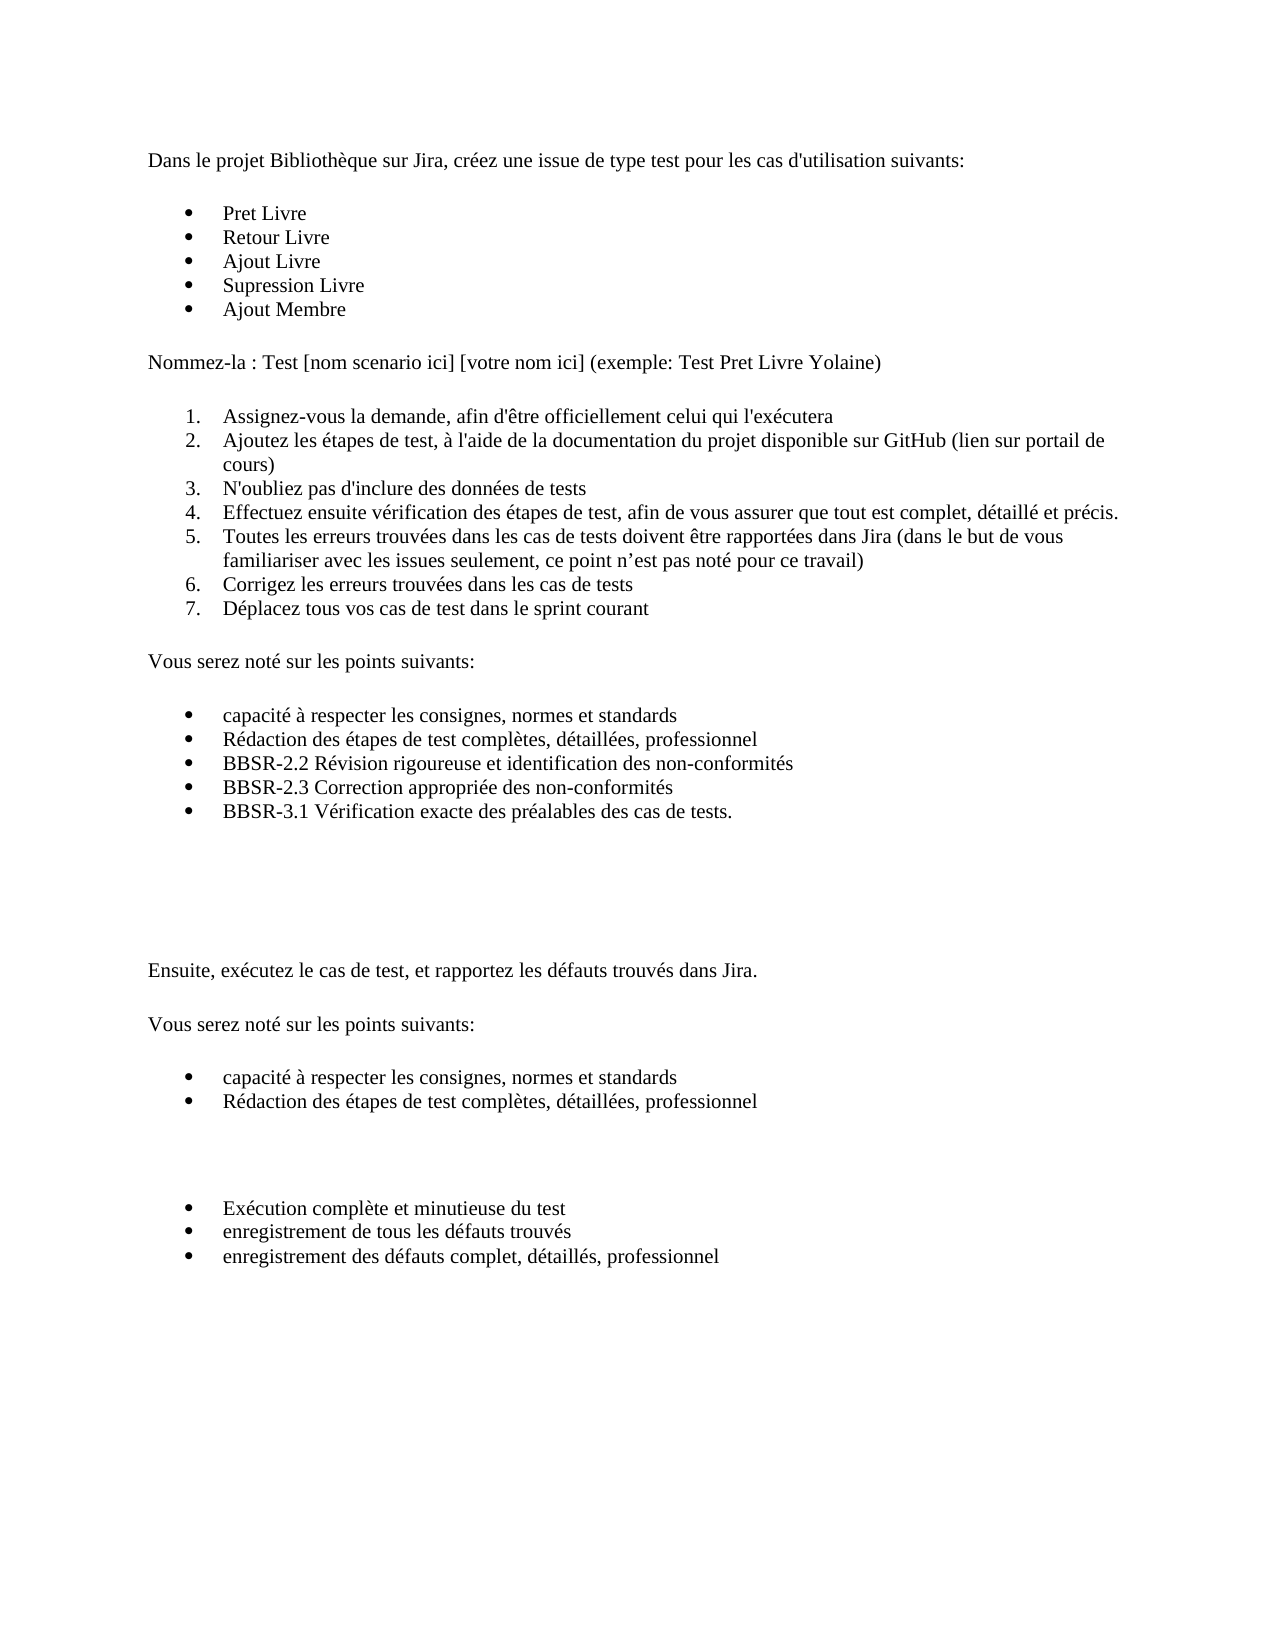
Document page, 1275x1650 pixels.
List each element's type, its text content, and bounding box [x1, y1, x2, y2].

list enregistrement des défauts complet, détaillés, professionnel [185, 1243, 1127, 1268]
text Vous serez noté sur les points suivants: [148, 1012, 1127, 1036]
text Vous serez noté sur les points suivants: [148, 649, 1127, 673]
list Pret Livre [185, 201, 1127, 225]
list Toutes les erreurs trouvées dans les cas de tests doivent être rapportées dans Jira (dans le but de vous familiariser avec les issues seulement, ce point n’est pas noté pour ce travail) [185, 524, 1127, 572]
list Rédaction des étapes de test complètes, détaillées, professionnel [185, 727, 1127, 751]
list Effectuez ensuite vérification des étapes de test, afin de vous assurer que tout est complet, détaillé et précis. [185, 500, 1127, 524]
list enregistrement de tous les défauts trouvés [185, 1219, 1127, 1243]
list N'oubliez pas d'inclure des données de tests [185, 476, 1127, 500]
list Supression Livre [185, 273, 1127, 297]
list BBSR-2.2 Révision rigoureuse et identification des non-conformités [185, 751, 1127, 775]
list capacité à respecter les consignes, normes et standards [185, 1065, 1127, 1089]
list Déplacez tous vos cas de test dans le sprint courant [185, 596, 1127, 620]
text Nommez-la : Test [nom scenario ici] [votre nom ici] (exemple: Test Pret Livre Yolaine) [148, 350, 1127, 374]
list capacité à respecter les consignes, normes et standards [185, 702, 1127, 727]
list Retour Livre [185, 225, 1127, 249]
list Ajoutez les étapes de test, à l'aide de la documentation du projet disponible sur GitHub (lien sur portail de cours) [185, 428, 1127, 476]
list Corrigez les erreurs trouvées dans les cas de tests [185, 572, 1127, 596]
list Exécution complète et minutieuse du test [185, 1195, 1127, 1219]
text Ensuite, exécutez le cas de test, et rapportez les défauts trouvés dans Jira. [148, 958, 1127, 982]
text Dans le projet Bibliothèque sur Jira, créez une issue de type test pour les cas d'utilisation suivants: [148, 148, 1127, 172]
list Ajout Membre [185, 297, 1127, 321]
list BBSR-2.3 Correction appropriée des non-conformités [185, 775, 1127, 799]
list BBSR-3.1 Vérification exacte des préalables des cas de tests. [185, 799, 1127, 823]
list Rédaction des étapes de test complètes, détaillées, professionnel [185, 1089, 1127, 1113]
list Assignez-vous la demande, afin d'être officiellement celui qui l'exécutera [185, 403, 1127, 428]
list Ajout Livre [185, 249, 1127, 273]
